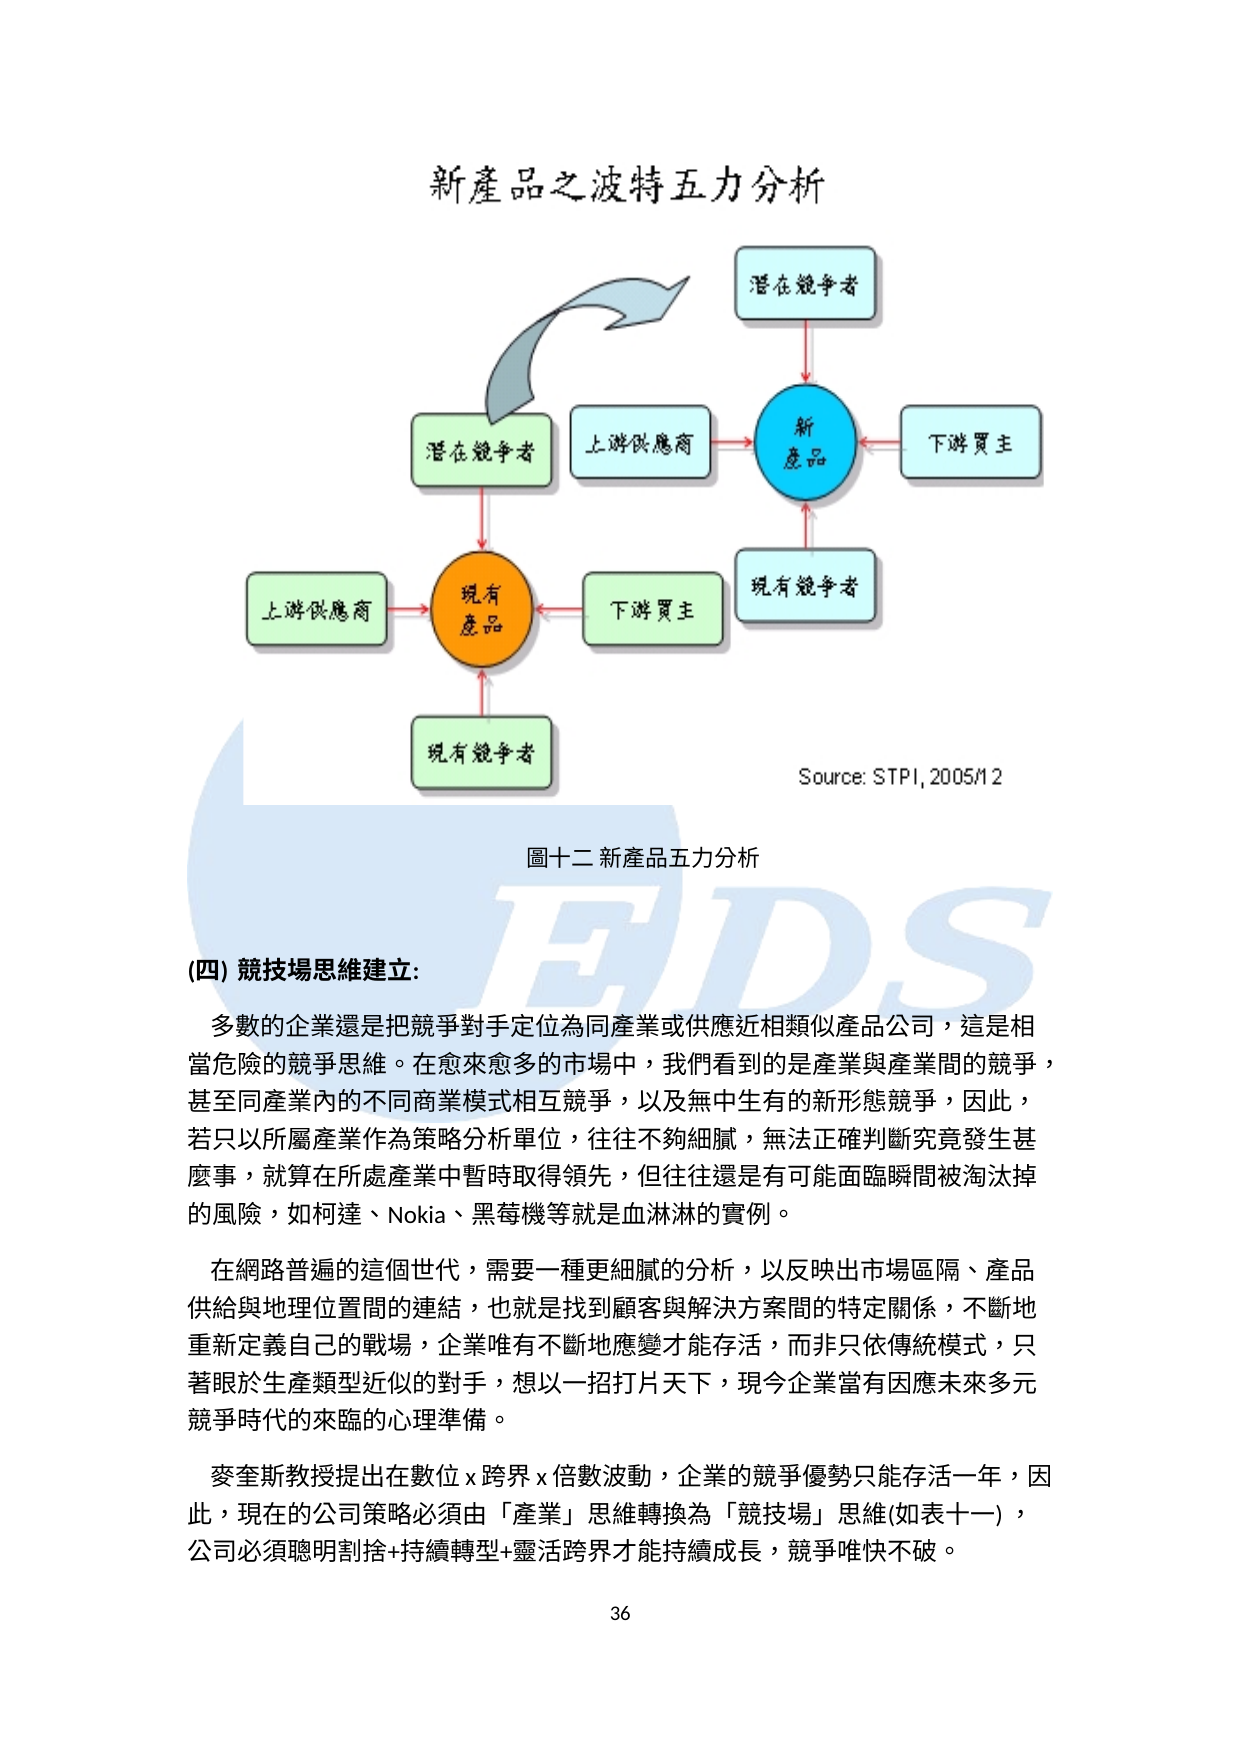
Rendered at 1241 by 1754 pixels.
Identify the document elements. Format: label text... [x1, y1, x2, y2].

text 麥奎斯教授提出在數位x跨界x倍數波動，企業的競爭優勢只能存活一年，因此，現在的公司策略必須由「產業」思維轉換為「競技場」思維(如表十一) ，公司必須聰明割捨+持續轉型+靈活跨界才能持續成長，競爭唯快不破。 [187, 1456, 1053, 1569]
text 在網路普遍的這個世代，需要一種更細膩的分析，以反映出市場區隔、產品供給與地理位置間的連結，也就是找到顧客與解決方案間的特定關係，不斷地重新定義自己的戰場，企業唯有不斷地應變才能存活，而非只依傳統模式，只著眼於生產類型近似的對手，想以一招打片天下，現今企業當有因應未來多元競爭時代的來臨的心理準備。 [187, 1250, 1053, 1437]
picture [243, 162, 1044, 805]
text 多數的企業還是把競爭對手定位為同產業或供應近相類似產品公司，這是相當危險的競爭思維。在愈來愈多的市場中，我們看到的是產業與產業間的競爭，甚至同產業內的不同商業模式相互競爭，以及無中生有的新形態競爭，因此，若只以所屬產業作為策略分析單位，往往不夠細膩，無法正確判斷究竟發生甚麼事，就算在所處產業中暫時取得領先，但往往還是有可能面臨瞬間被淘汰掉的風險，如柯達、Nokia、黑莓機等就是血淋淋的實例。 [187, 1006, 1053, 1231]
text 圖十二 新產品五力分析 [187, 837, 1053, 875]
list 競技場思維建立: [187, 950, 1053, 987]
